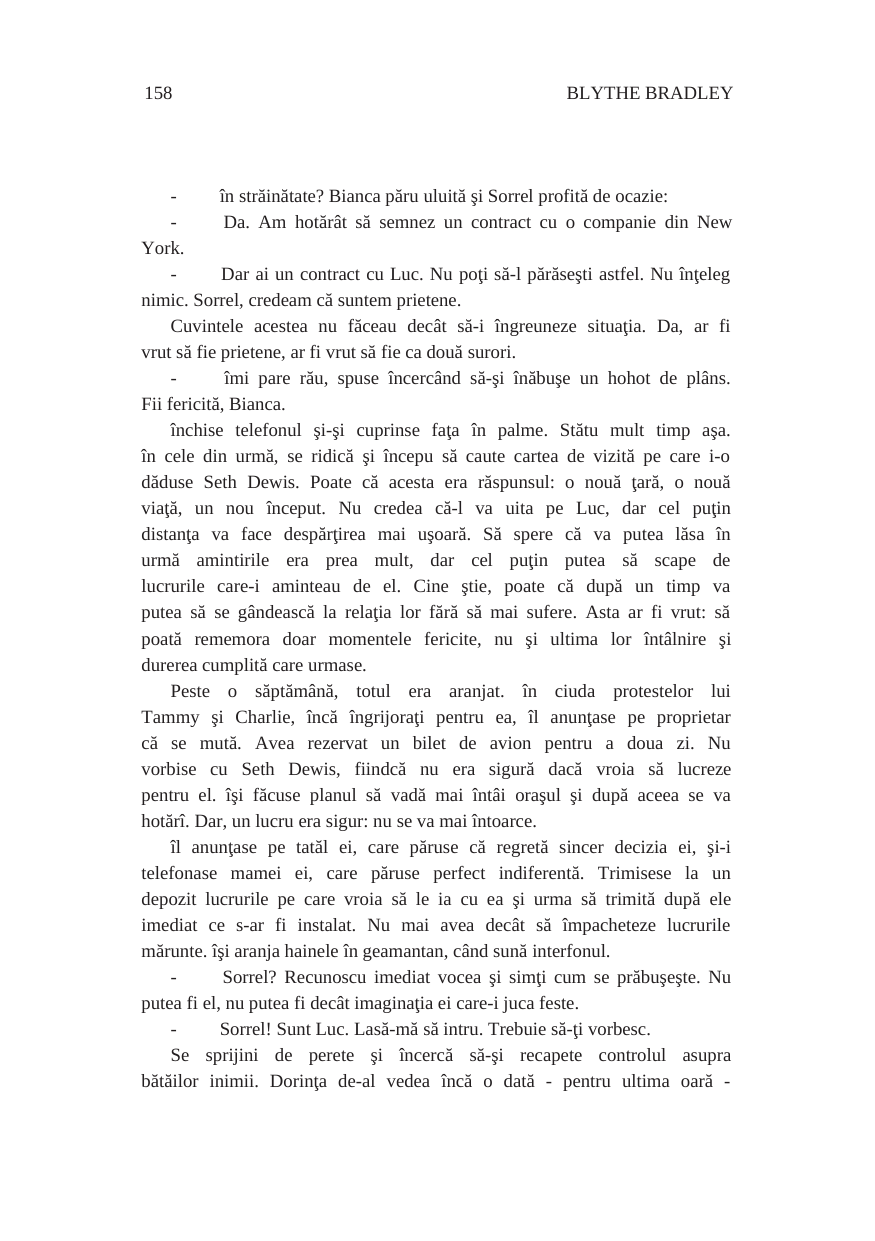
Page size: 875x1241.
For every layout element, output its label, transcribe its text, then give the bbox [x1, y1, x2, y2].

text îl anunţase pe tatăl ei, care păruse că regretă sincer decizia ei, şi-i telefonase mamei ei, care păruse perfect indiferentă. Trimisese la un depozit lucrurile pe care vroia să le ia cu ea şi urma să trimită după ele imediat ce s-ar fi instalat. Nu mai avea decât să împacheteze lucrurile mărunte. îşi aranja hainele în geamantan, când sună interfonul. [141, 832, 732, 963]
list Da. Am hotărât să semnez un contract cu o companie din New York. [141, 207, 734, 259]
text Cuvintele acestea nu făceau decât să-i îngreuneze situaţia. Da, ar fi vrut să fie prietene, ar fi vrut să fie ca două surori. [141, 312, 732, 364]
list îmi pare rău, spuse încercând să-şi înăbuşe un hohot de plâns. Fii fericită, Bianca. [141, 364, 732, 416]
list Sorrel! Sunt Luc. Lasă-mă să intru. Trebuie să-ţi vorbesc. [141, 1015, 734, 1041]
list Dar ai un contract cu Luc. Nu poţi să-l părăseşti astfel. Nu înţeleg nimic. Sorrel, credeam că suntem prietene. [141, 259, 732, 312]
list Sorrel? Recunoscu imediat vocea şi simţi cum se prăbuşeşte. Nu putea fi el, nu putea fi decât imaginaţia ei care-i juca feste. [141, 963, 732, 1015]
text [141, 1041, 732, 1093]
text Peste o săptămână, totul era aranjat. în ciuda protestelor lui Tammy şi Charlie, încă îngrijoraţi pentru ea, îl anunţase pe proprietar că se mută. Avea rezervat un bilet de avion pentru a doua zi. Nu vorbise cu Seth Dewis, fiindcă nu era sigură dacă vroia să lucreze pentru el. îşi făcuse planul să vadă mai întâi oraşul şi după aceea se va hotărî. Dar, un lucru era sigur: nu se va mai întoarce. [141, 676, 732, 832]
list în străinătate? Bianca păru uluită şi Sorrel profită de ocazie: [141, 181, 734, 207]
text închise telefonul şi-şi cuprinse faţa în palme. Stătu mult timp aşa. în cele din urmă, se ridică şi începu să caute cartea de vizită pe care i-o dăduse Seth Dewis. Poate că acesta era răspunsul: o nouă ţară, o nouă viaţă, un nou început. Nu credea că-l va uita pe Luc, dar cel puţin distanţa va face despărţirea mai uşoară. Să spere că va putea lăsa în urmă amintirile era prea mult, dar cel puţin putea să scape de lucrurile care-i aminteau de el. Cine ştie, poate că după un timp va putea să se gândească la relaţia lor fără să mai sufere. Asta ar fi vrut: să poată rememora doar momentele fericite, nu şi ultima lor întâlnire şi durerea cumplită care urmase. [141, 416, 732, 676]
